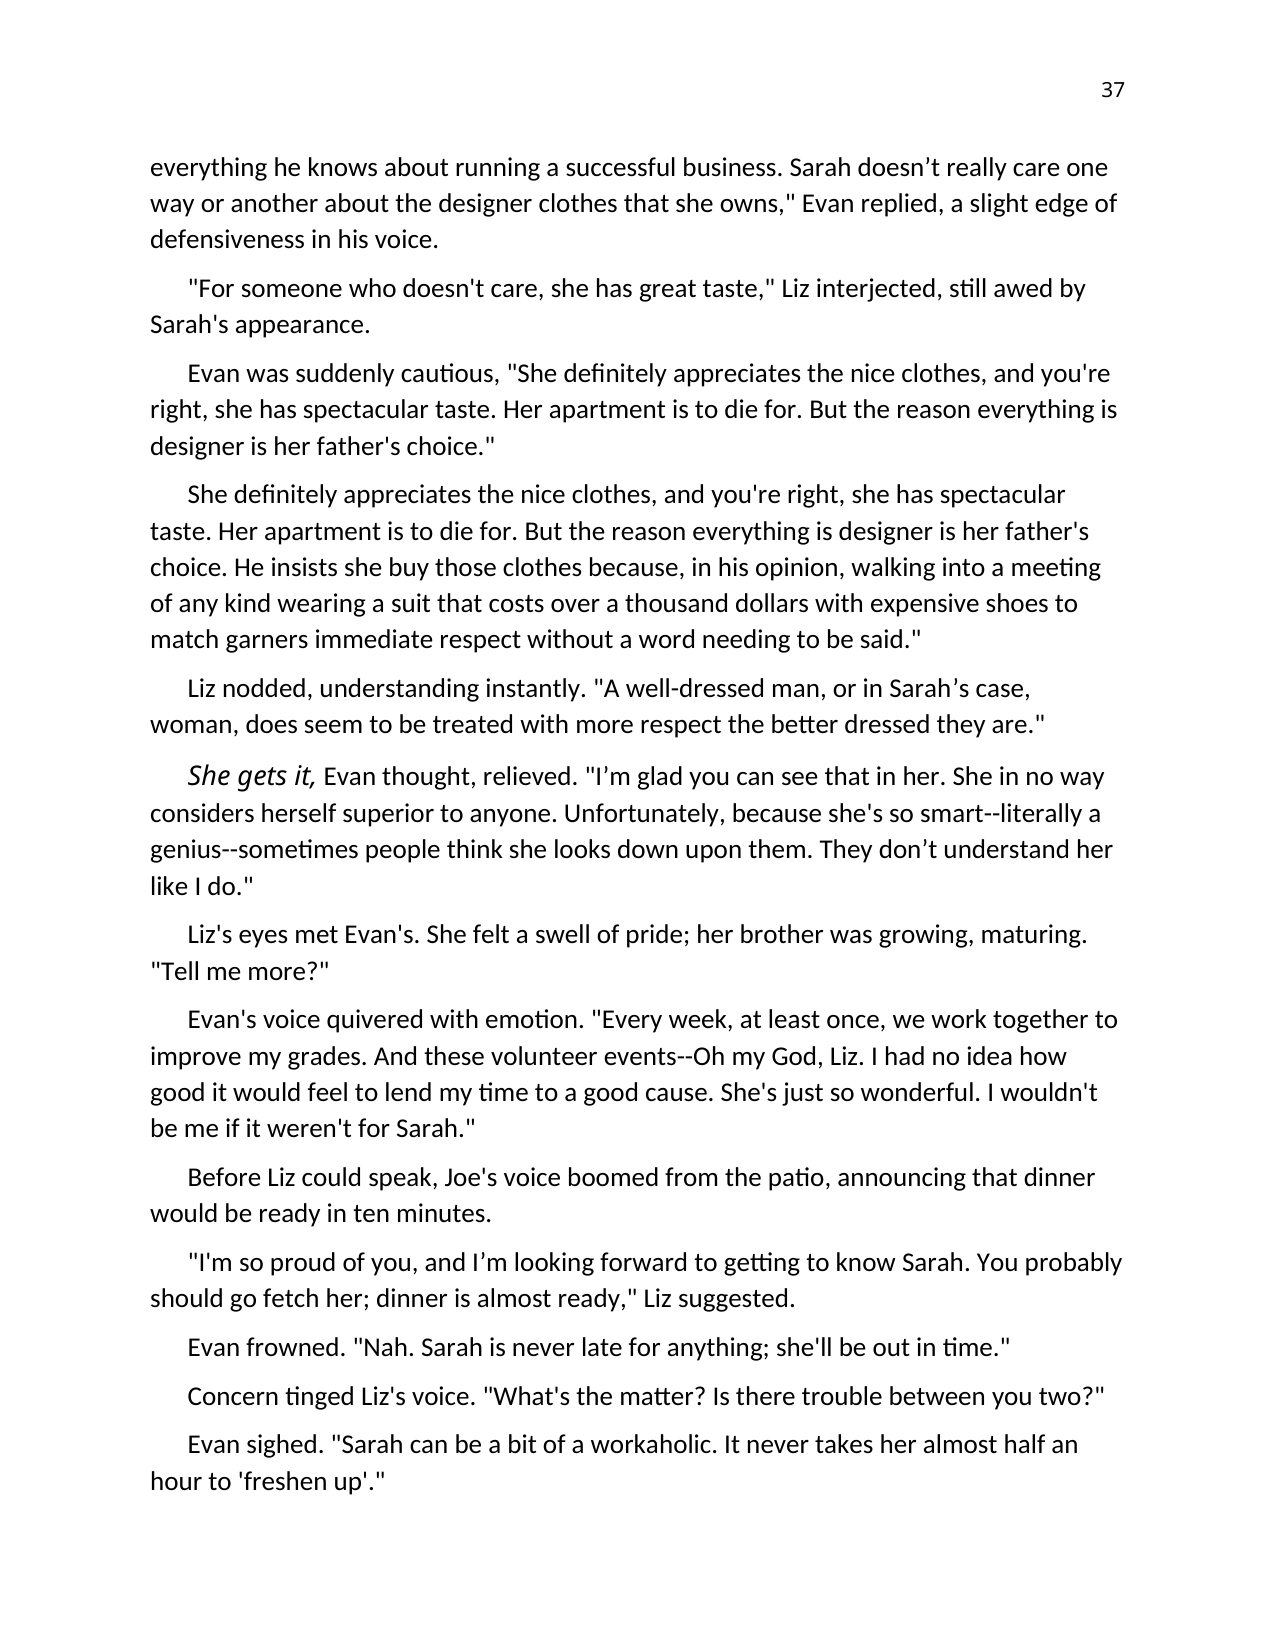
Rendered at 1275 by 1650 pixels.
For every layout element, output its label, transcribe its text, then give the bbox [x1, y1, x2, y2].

text Evan frowned. "Nah. Sarah is never late for anything; she'll be out in time." [150, 1330, 1125, 1363]
text Evan was suddenly cautious, "She definitely appreciates the nice clothes, and you're right, she has spectacular taste. Her apartment is to die for. But the reason everything is designer is her father's choice." [150, 356, 1125, 462]
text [150, 150, 1125, 256]
text She definitely appreciates the nice clothes, and you're right, she has spectacular taste. Her apartment is to die for. But the reason everything is designer is her father's choice. He insists she buy those clothes because, in his opinion, walking into a meeting of any kind wearing a suit that costs over a thousand dollars with expensive shoes to match garners immediate respect without a word needing to be said." [150, 477, 1125, 656]
text Before Liz could speak, Joe's voice boomed from the patio, announcing that dinner would be ready in ten minutes. [150, 1160, 1125, 1229]
text Liz's eyes met Evan's. She felt a swell of pride; her brother was growing, maturing. "Tell me more?" [150, 918, 1125, 987]
text She gets it, Evan thought, relieved. "I’m glad you can see that in her. She in no way considers herself superior to anyone. Unfortunately, because she's so smart--literally a genius--sometimes people think she looks down upon them. They don’t understand her like I do." [150, 756, 1125, 902]
text Concern tinged Liz's voice. "What's the matter? Is there trouble between you two?" [150, 1379, 1125, 1412]
text "I'm so proud of you, and I’m looking forward to getting to know Sarah. You probably should go fetch her; dinner is almost ready," Liz suggested. [150, 1245, 1125, 1314]
text Evan's voice quivered with emotion. "Every week, at least once, we work together to improve my grades. And these volunteer events--Oh my God, Liz. I had no idea how good it would feel to lend my time to a good cause. She's just so wonderful. I wouldn't be me if it weren't for Sarah." [150, 1003, 1125, 1144]
text Evan sighed. "Sarah can be a bit of a workaholic. It never takes her almost half an hour to 'freshen up'." [150, 1428, 1125, 1497]
text "For someone who doesn't care, she has great taste," Liz interjected, still awed by Sarah's appearance. [150, 271, 1125, 341]
text Liz nodded, understanding instantly. "A well-dressed man, or in Sarah’s case, woman, does seem to be treated with more respect the better dressed they are." [150, 671, 1125, 741]
